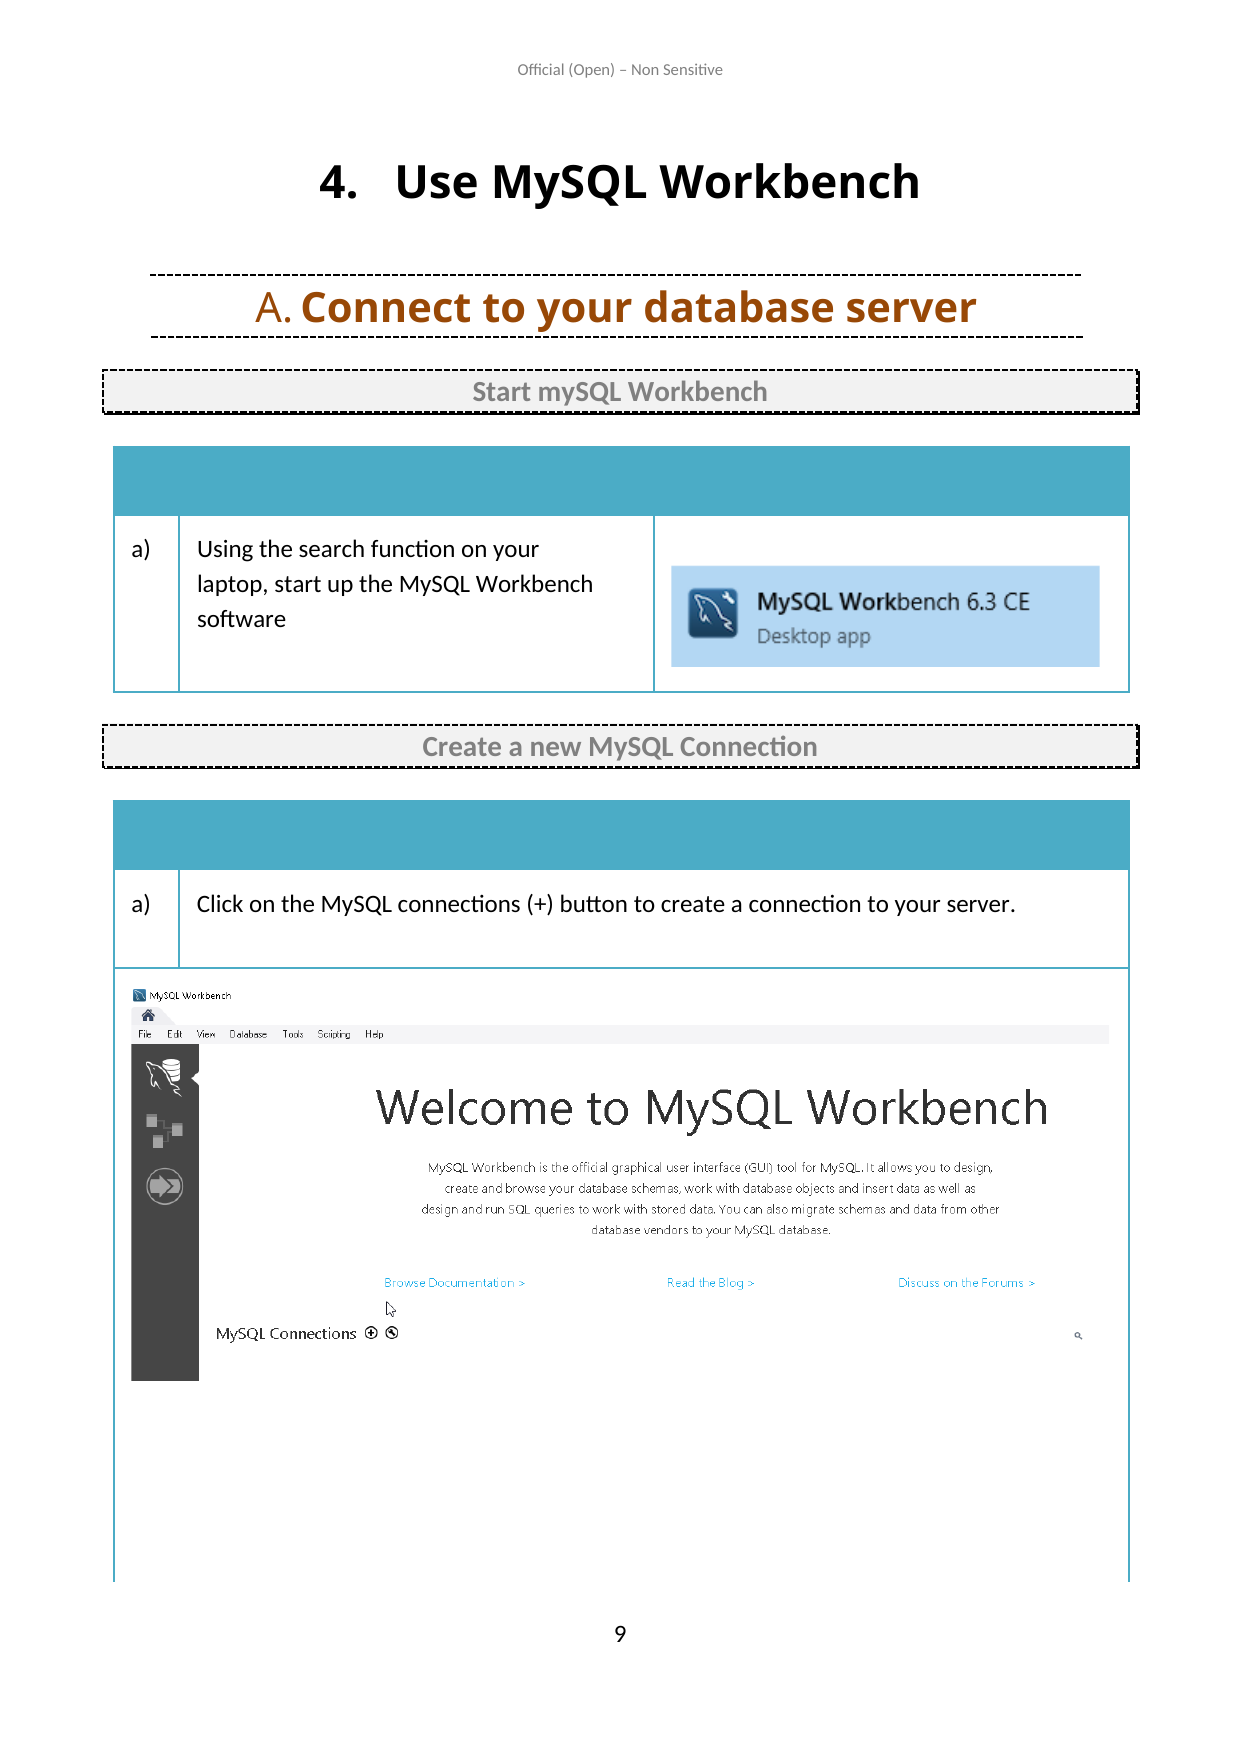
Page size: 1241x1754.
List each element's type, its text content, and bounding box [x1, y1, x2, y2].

subtitle Start mySQL Workbench [102, 369, 1138, 413]
table_header [115, 448, 179, 514]
table_cell [655, 516, 1128, 691]
table_cell Click on the MySQL connections (+) button to create a connection to your server. [180, 870, 1128, 967]
table_cell [115, 969, 1128, 1582]
subtitle Create a new MySQL Connection [102, 723, 1138, 767]
table_cell [115, 516, 178, 691]
table_cell Using the search function on your laptop, start up the MySQL Workbench software [180, 516, 653, 691]
picture [131, 986, 1110, 1381]
table_cell [115, 870, 178, 967]
table_header [179, 802, 1128, 868]
subtitle Connect to your database server [150, 273, 1083, 338]
picture [671, 563, 1100, 667]
table_header [115, 802, 179, 868]
subtitle Use MySQL Workbench [112, 150, 1128, 212]
table_header [179, 448, 1128, 514]
